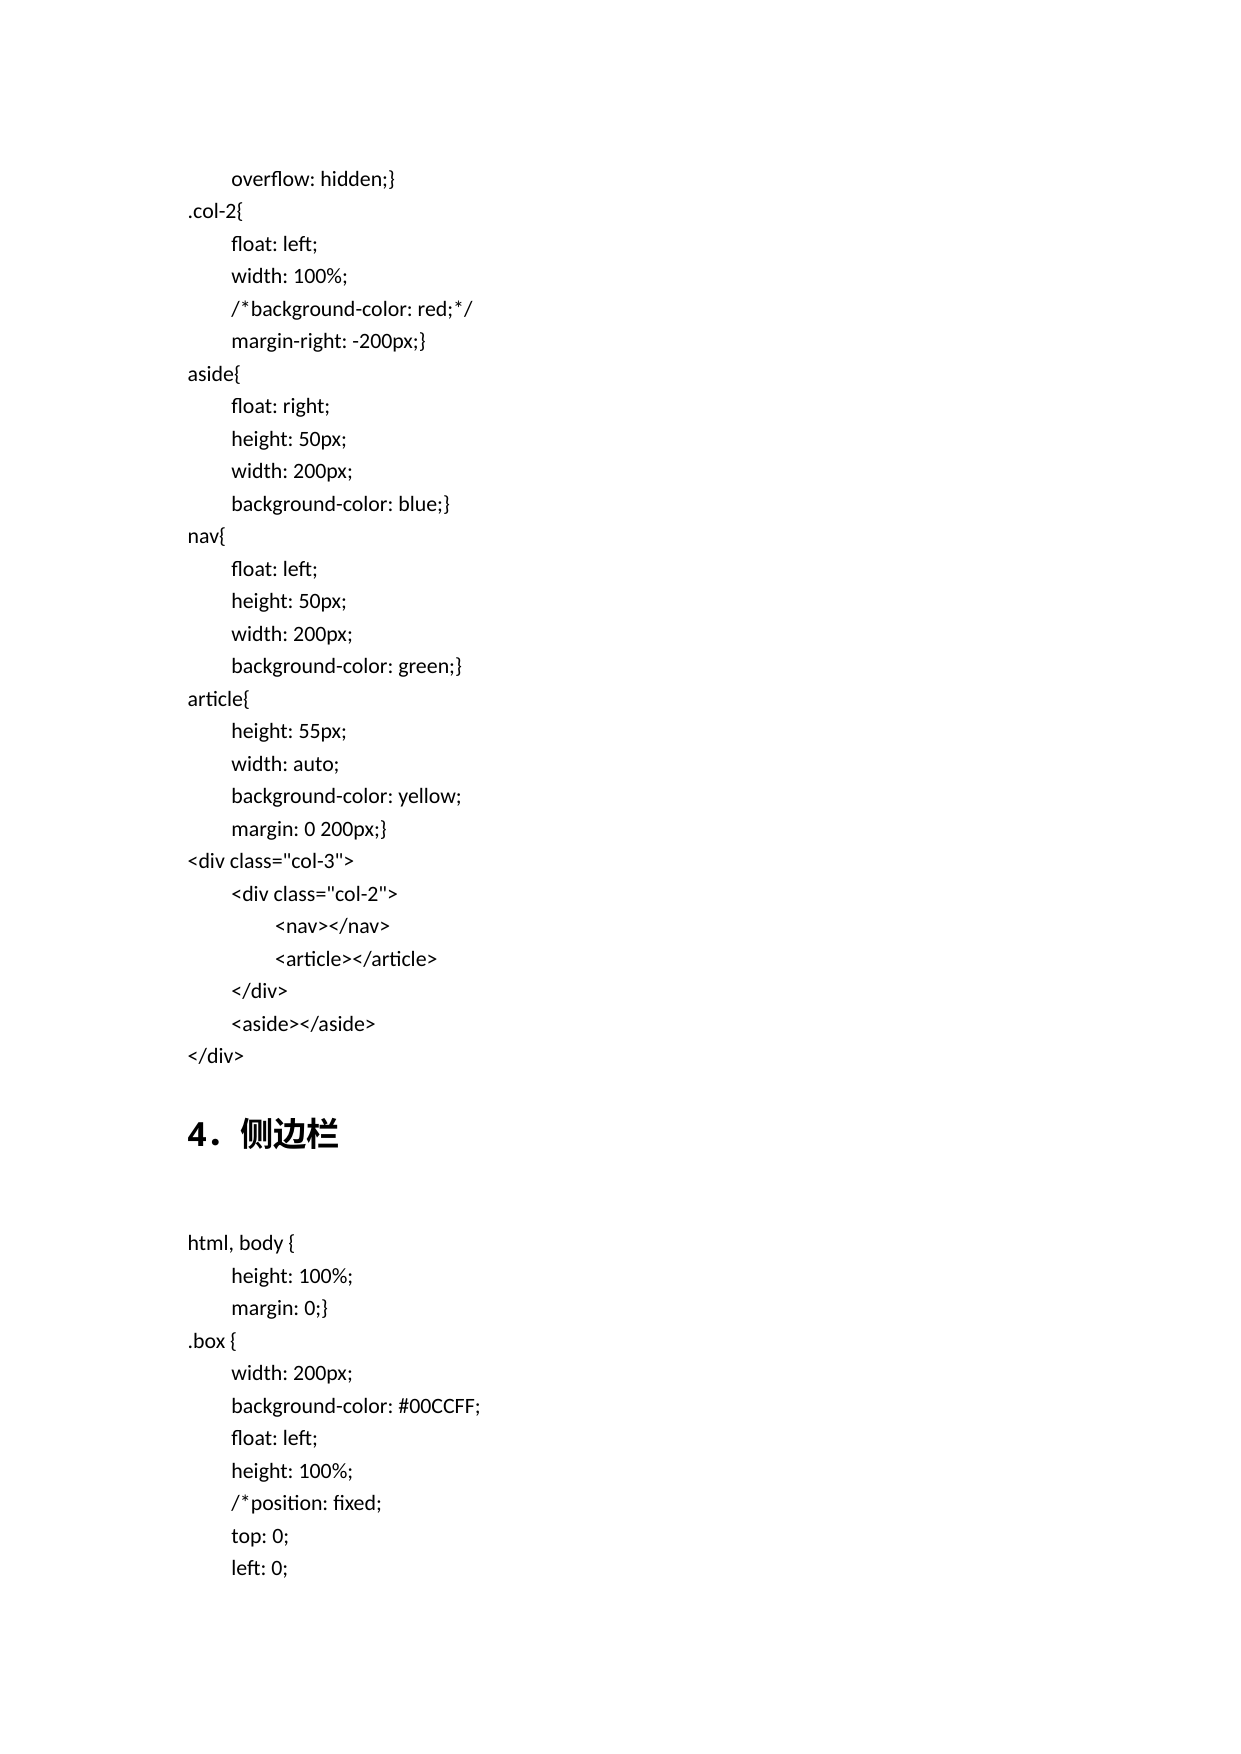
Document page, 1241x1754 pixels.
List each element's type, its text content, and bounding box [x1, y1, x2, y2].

text margin: 0 200px;} [187, 812, 1053, 844]
text aside{ [187, 357, 1053, 389]
text height: 50px; [187, 584, 1053, 617]
text </div> [187, 1039, 1053, 1072]
text /*position: fixed; [187, 1486, 1053, 1519]
text float: right; [187, 389, 1053, 422]
text .col-2{ [187, 194, 1053, 227]
text background-color: green;} [187, 649, 1053, 682]
text float: left; [187, 552, 1053, 584]
text background-color: blue;} [187, 487, 1053, 519]
text <nav></nav> [231, 909, 1053, 942]
text margin: 0;} [187, 1291, 1053, 1324]
text width: auto; [187, 747, 1053, 779]
text <article></article> [231, 942, 1053, 974]
text width: 200px; [187, 617, 1053, 649]
text html, body { [187, 1226, 1053, 1259]
text margin-right: -200px;} [187, 324, 1053, 357]
text float: left; [187, 1421, 1053, 1454]
text <aside></aside> [187, 1007, 1053, 1039]
text background-color: yellow; [187, 779, 1053, 812]
text height: 100%; [187, 1259, 1053, 1291]
text background-color: #00CCFF; [187, 1389, 1053, 1421]
text </div> [187, 974, 1053, 1007]
text width: 200px; [187, 1356, 1053, 1389]
text width: 100%; [187, 259, 1053, 292]
text .box { [187, 1324, 1053, 1356]
text height: 100%; [187, 1454, 1053, 1486]
text <div class="col-3"> [187, 844, 1053, 877]
text float: left; [187, 227, 1053, 259]
text overflow: hidden;} [187, 162, 1053, 194]
text left: 0; [187, 1551, 1053, 1584]
text height: 55px; [187, 714, 1053, 747]
text height: 50px; [187, 422, 1053, 454]
subtitle 4．侧边栏 [187, 1099, 1053, 1164]
text <div class="col-2"> [187, 877, 1053, 909]
text /*background-color: red;*/ [187, 292, 1053, 324]
text nav{ [187, 519, 1053, 552]
text top: 0; [187, 1519, 1053, 1551]
text article{ [187, 682, 1053, 714]
text width: 200px; [187, 454, 1053, 487]
